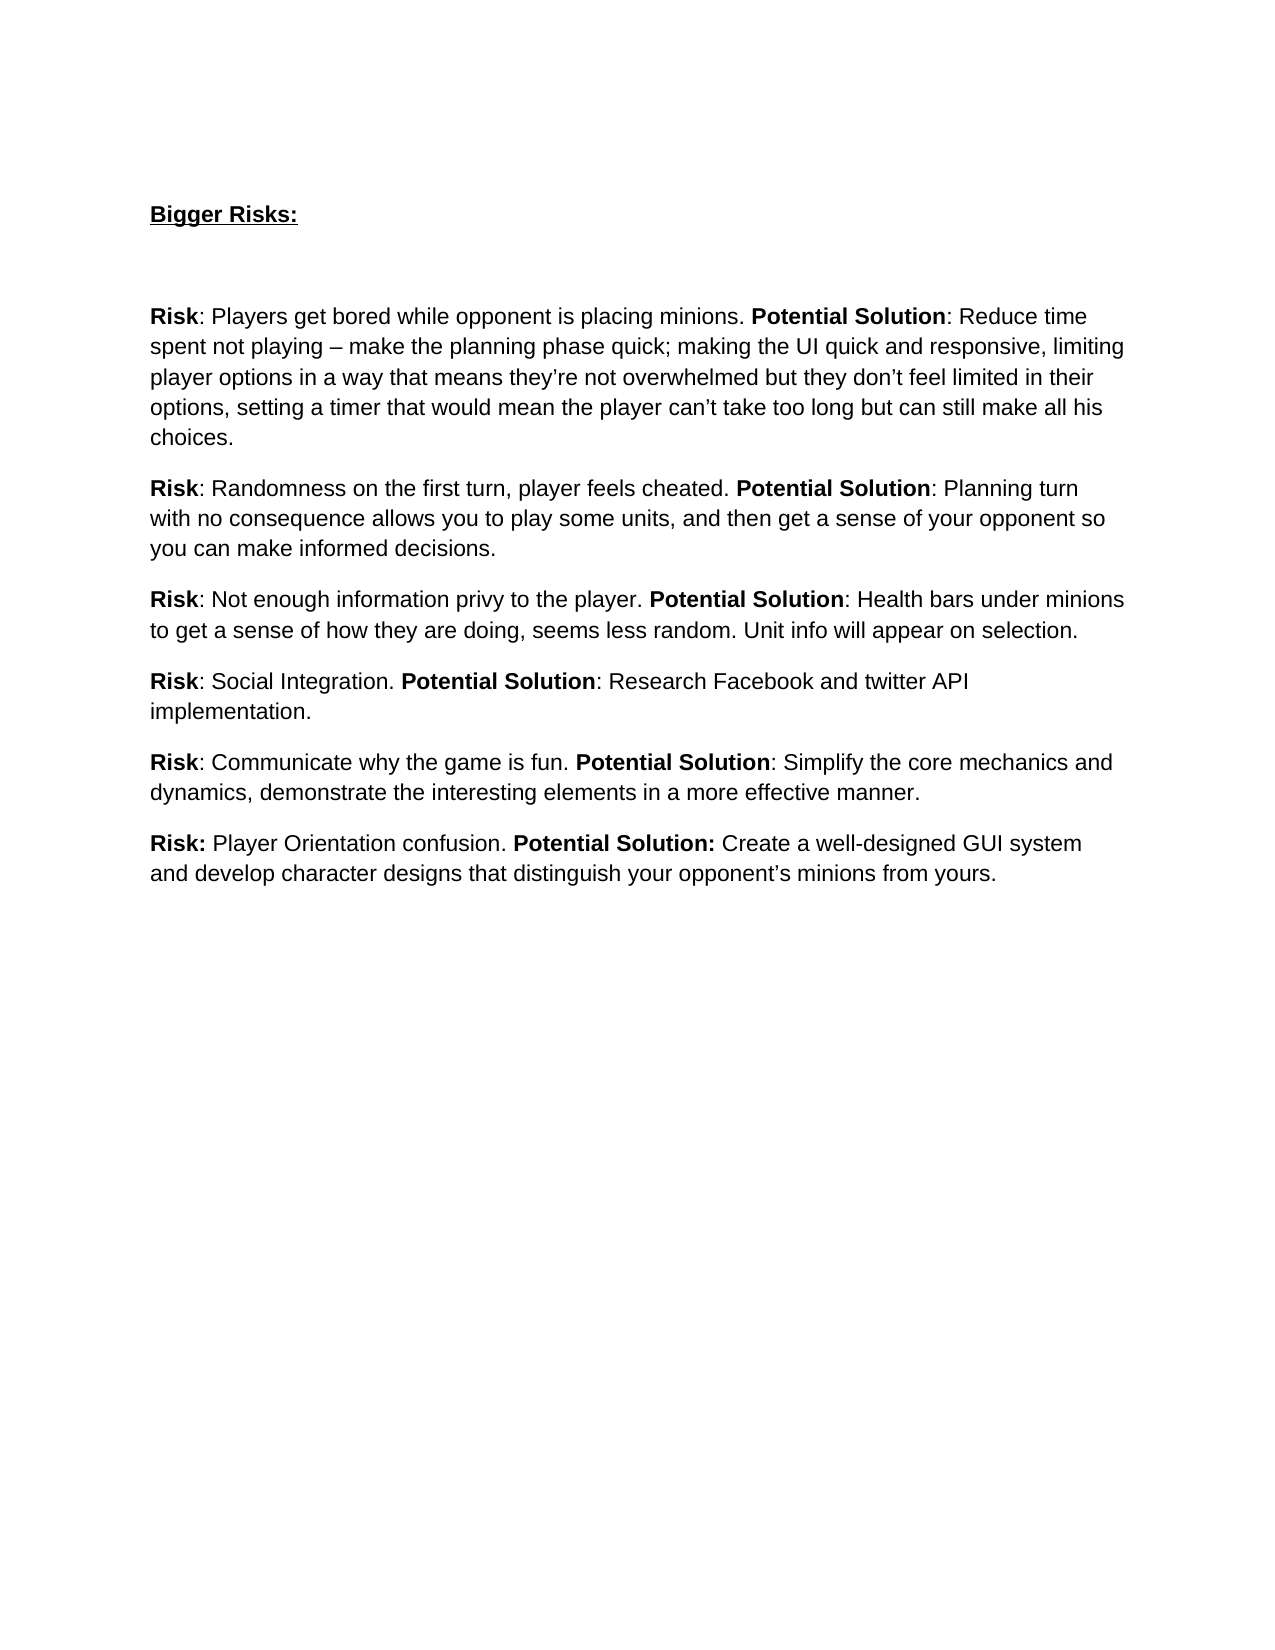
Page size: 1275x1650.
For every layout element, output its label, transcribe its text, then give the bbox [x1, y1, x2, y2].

text Risk: Social Integration. Potential Solution: Research Facebook and twitter API implementation. [150, 668, 1125, 724]
text Risk: Communicate why the game is fun. Potential Solution: Simplify the core mechanics and dynamics, demonstrate the interesting elements in a more effective manner. [150, 749, 1125, 806]
text Risk: Not enough information privy to the player. Potential Solution: Health bars under minions to get a sense of how they are doing, seems less random. Unit info will appear on selection. [150, 586, 1125, 643]
text Risk: Randomness on the first turn, player feels cheated. Potential Solution: Planning turn with no consequence allows you to play some units, and then get a sense of your opponent so you can make informed decisions. [150, 475, 1125, 562]
text Bigger Risks: [150, 201, 1125, 227]
text Risk: Players get bored while opponent is placing minions. Potential Solution: Reduce time spent not playing – make the planning phase quick; making the UI quick and responsive, limiting player options in a way that means they’re not overwhelmed but they don’t feel limited in their options, setting a timer that would mean the player can’t take too long but can still make all his choices. [150, 303, 1125, 450]
text Risk: Player Orientation confusion. Potential Solution: Create a well-designed GUI system and develop character designs that distinguish your opponent’s minions from yours. [150, 830, 1125, 887]
